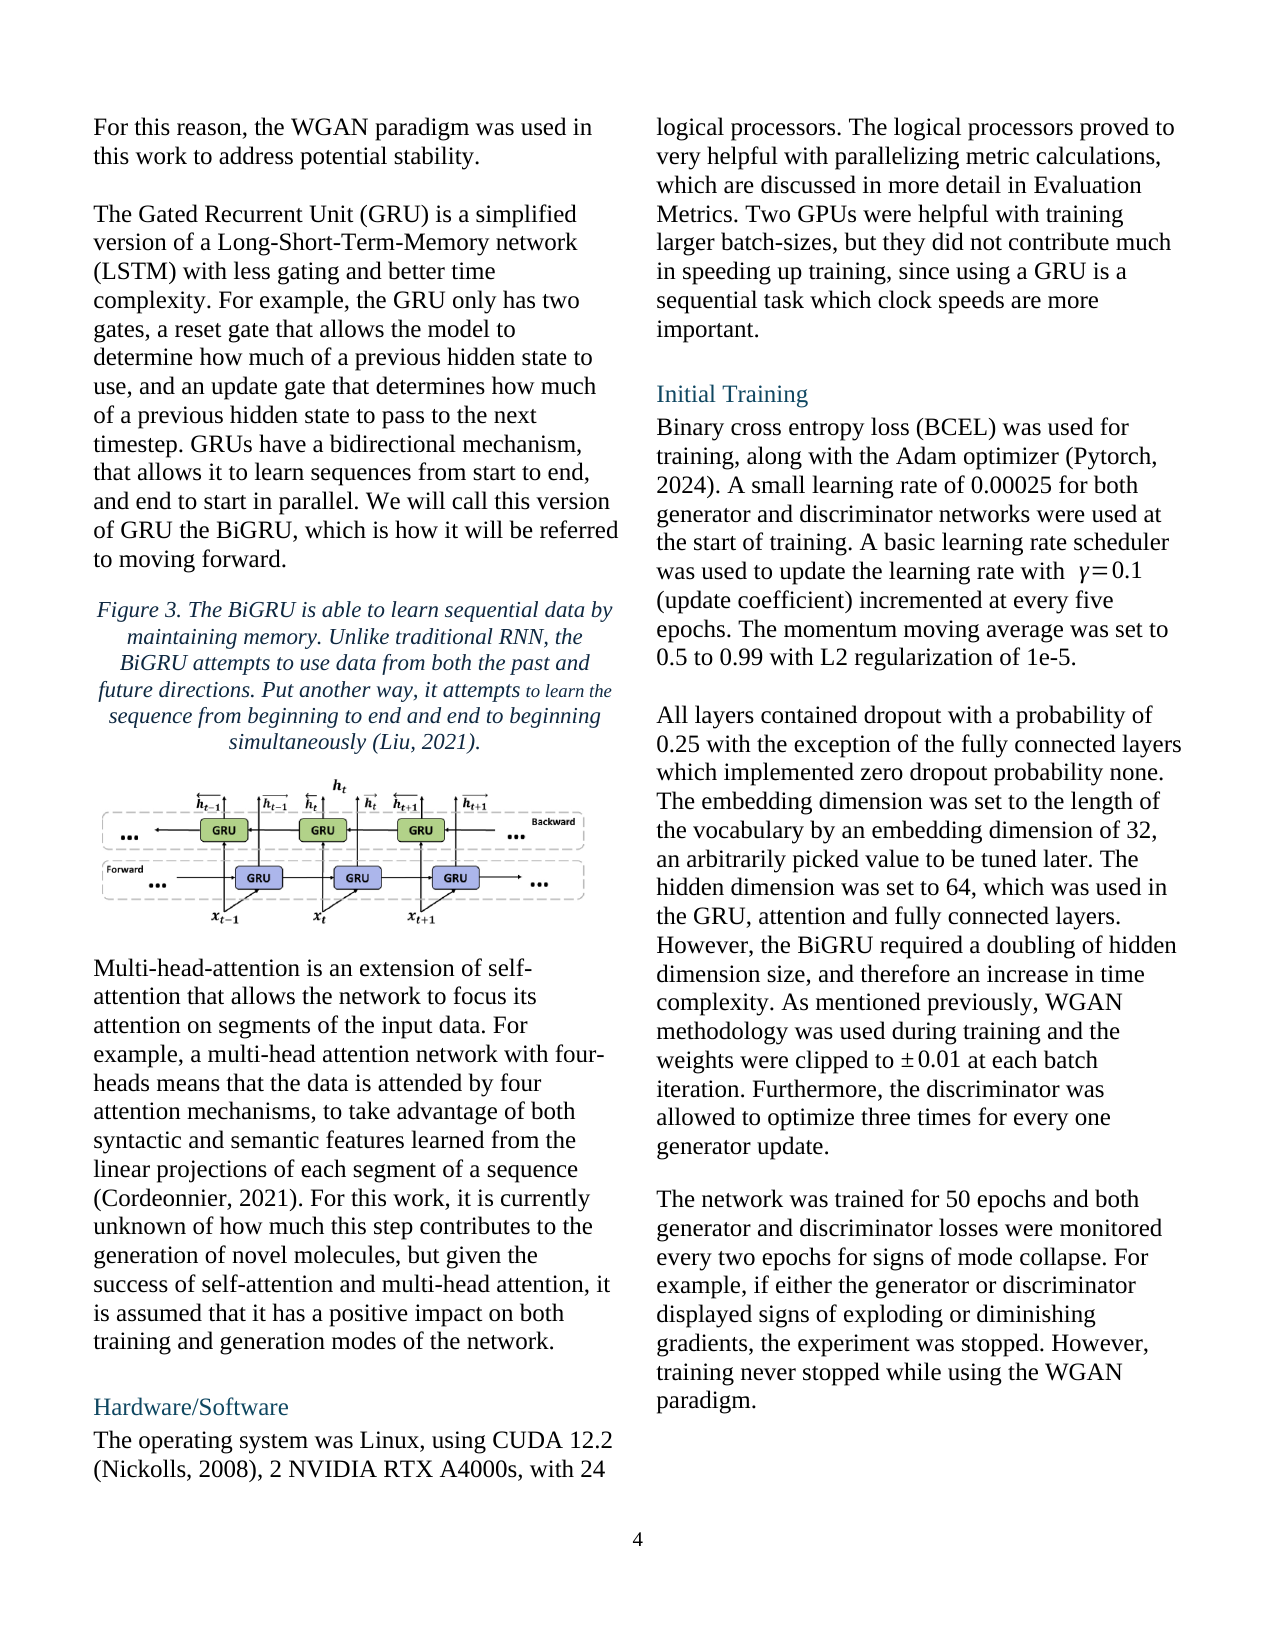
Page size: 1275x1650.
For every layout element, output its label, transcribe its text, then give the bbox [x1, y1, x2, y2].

text Multi-head-attention is an extension of self-attention that allows the network to focus its attention on segments of the input data. For example, a multi-head attention network with four-heads means that the data is attended by four attention mechanisms, to take advantage of both syntactic and semantic features learned from the linear projections of each segment of a sequence . For this work, it is currently unknown of how much this step contributes to the generation of novel molecules, but given the success of self-attention and multi-head attention, it is assumed that it has a positive impact on both training and generation modes of the network. [93, 953, 619, 1355]
text For this reason, the WGAN paradigm was used in this work to address potential stability. [93, 112, 619, 170]
text All layers contained dropout with a probability of 0.25 with the exception of the fully connected layers which implemented zero dropout probability none. The embedding dimension was set to the length of the vocabulary by an embedding dimension of 32, an arbitrarily picked value to be tuned later. The hidden dimension was set to 64, which was used in the GRU, attention and fully connected layers. However, the BiGRU required a doubling of hidden dimension size, and therefore an increase in time complexity. As mentioned previously, WGAN methodology was used during training and the weights were clipped to at each batch iteration. Furthermore, the discriminator was allowed to optimize three times for every one generator update. [656, 700, 1182, 1160]
text Figure 3. The BiGRU is able to learn sequential data by maintaining memory. Unlike traditional RNN, the BiGRU attempts to use data from both the past and future directions. Put another way, it attempts to learn the sequence from beginning to end and end to beginning simultaneously . [93, 597, 619, 755]
text The operating system was Linux, using CUDA 12.2 , 2 NVIDIA RTX A4000s, with 24 logical processors. The logical processors proved to very helpful with parallelizing metric calculations, which are discussed in more detail in Evaluation Metrics. Two GPUs were helpful with training larger batch-sizes, but they did not contribute much in speeding up training, since using a GRU is a sequential task which clock speeds are more important. [656, 112, 1182, 342]
text Binary cross entropy loss (BCEL) was used for training, along with the Adam optimizer . A small learning rate of 0.00025 for both generator and discriminator networks were used at the start of training. A basic learning rate scheduler was used to update the learning rate with (update coefficient) incremented at every five epochs. The momentum moving average was set to 0.5 to 0.99 with L2 regularization of 1e-5. [656, 412, 1182, 671]
subtitle Hardware/Software [93, 1392, 619, 1421]
subtitle Initial Training [656, 379, 1182, 408]
text The operating system was Linux, using CUDA 12.2 , 2 NVIDIA RTX A4000s, with 24 logical processors. The logical processors proved to very helpful with parallelizing metric calculations, which are discussed in more detail in Evaluation Metrics. Two GPUs were helpful with training larger batch-sizes, but they did not contribute much in speeding up training, since using a GRU is a sequential task which clock speeds are more important. [93, 1425, 619, 1483]
text The Gated Recurrent Unit (GRU) is a simplified version of a Long-Short-Term-Memory network (LSTM) with less gating and better time complexity. For example, the GRU only has two gates, a reset gate that allows the model to determine how much of a previous hidden state to use, and an update gate that determines how much of a previous hidden state to pass to the next timestep. GRUs have a bidirectional mechanism, that allows it to learn sequences from start to end, and end to start in parallel. We will call this version of GRU the BiGRU, which is how it will be referred to moving forward. [93, 199, 619, 572]
picture [93, 775, 592, 929]
